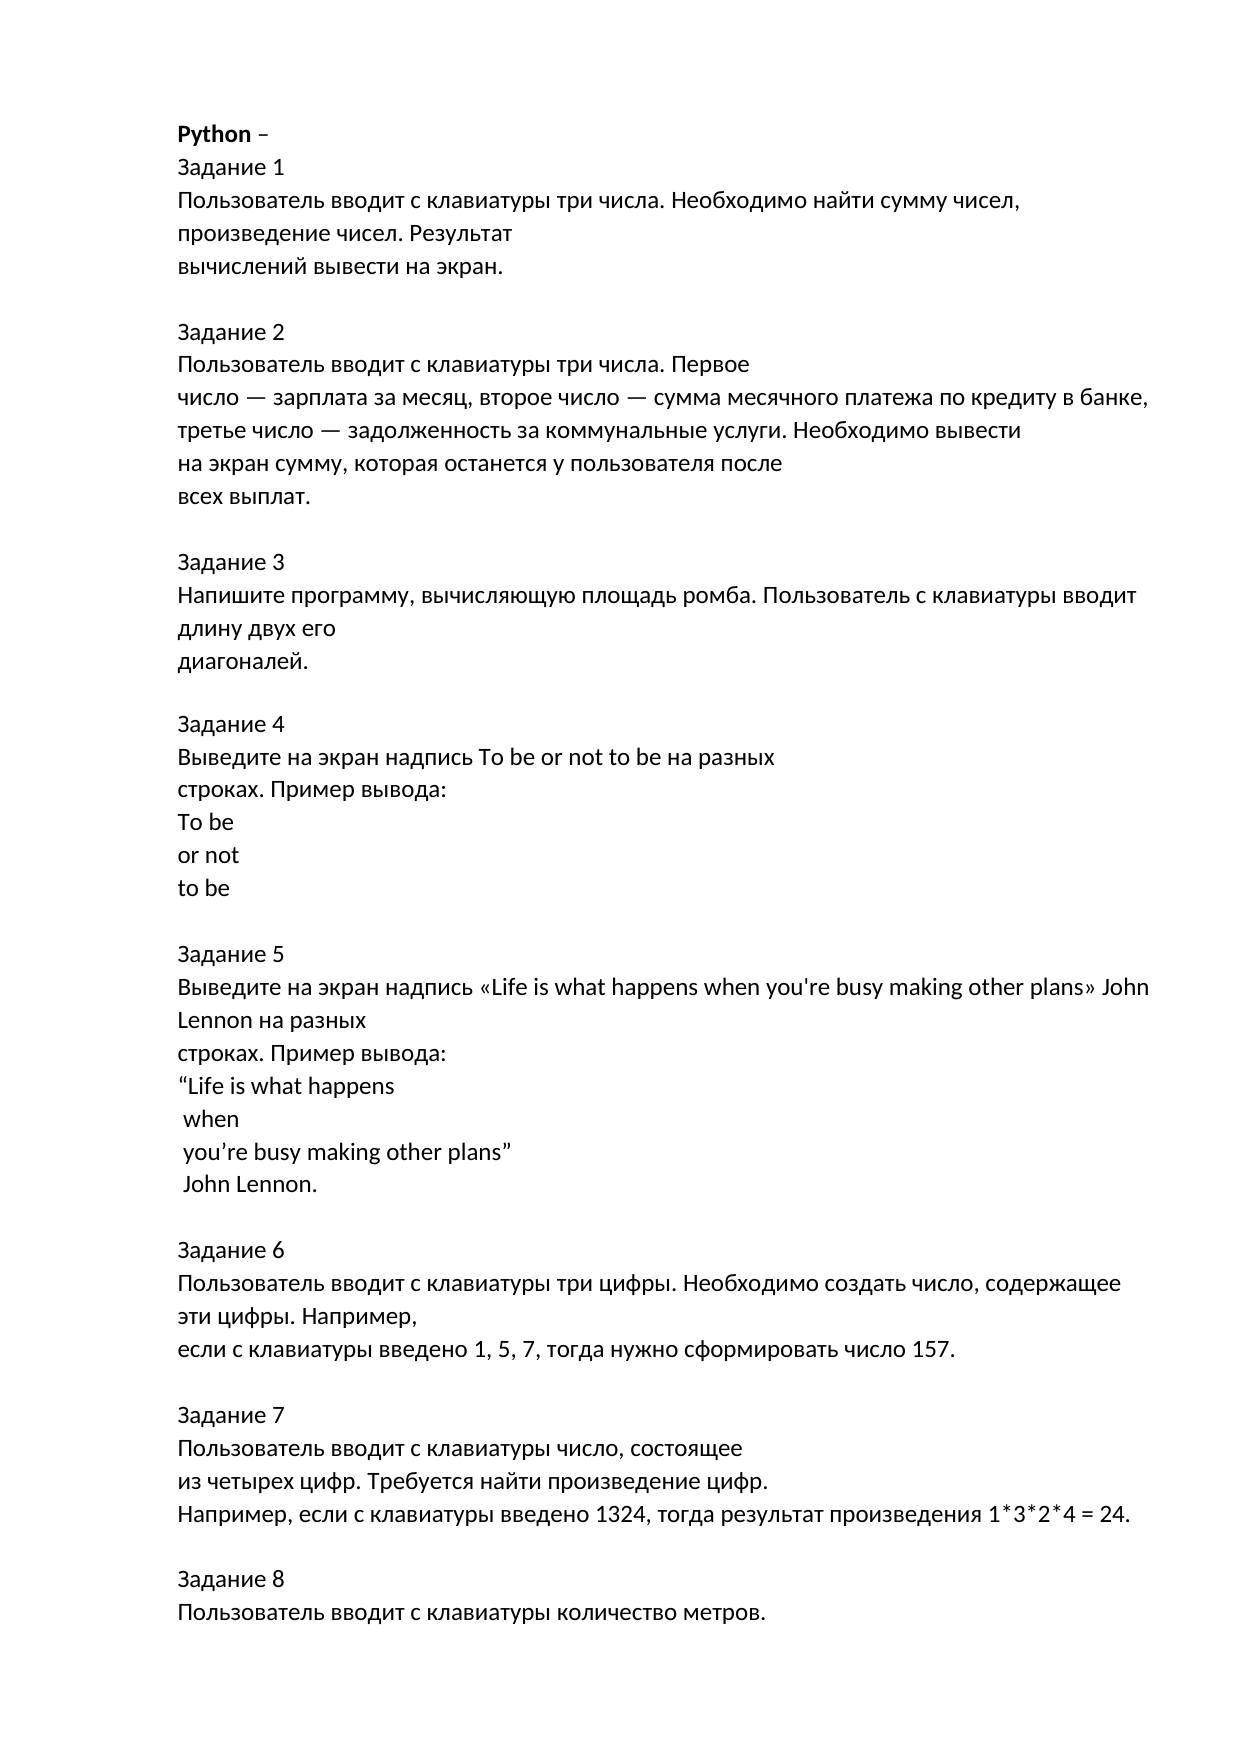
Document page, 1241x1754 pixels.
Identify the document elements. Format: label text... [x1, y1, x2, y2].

text Например, если с клавиатуры введено 1324, тогда результат произведения 1*3*2*4 = 24. [177, 1498, 1152, 1528]
text Задание 1 [177, 151, 1152, 182]
text Выведите на экран надпись «Life is what happens when you're busy making other plans» John Lennon на разных [177, 971, 1152, 1034]
text Напишите программу, вычисляющую площадь ромба. Пользователь с клавиатуры вводит длину двух его [177, 579, 1152, 642]
text на экран сумму, которая останется у пользователя после [177, 447, 1152, 478]
text you’re busy making other plans” [177, 1136, 1152, 1166]
text Задание 7 [177, 1399, 1152, 1429]
text число — зарплата за месяц, второе число — сумма месячного платежа по кредиту в банке, третье число — задолженность за коммунальные услуги. Необходимо вывести [177, 381, 1152, 445]
text из четырех цифр. Требуется найти произведение цифр. [177, 1465, 1152, 1495]
text строках. Пример вывода: [177, 773, 1152, 804]
text вычислений вывести на экран. [177, 250, 1152, 280]
text Python – [177, 118, 1152, 149]
text Задание 8 [177, 1563, 1152, 1594]
text To be [177, 806, 1152, 837]
text строках. Пример вывода: [177, 1037, 1152, 1067]
text диагоналей. [177, 645, 1152, 706]
text when [177, 1103, 1152, 1133]
text Пользователь вводит с клавиатуры число, состоящее [177, 1432, 1152, 1462]
text Пользователь вводит с клавиатуры количество метров. [177, 1596, 1152, 1627]
text Задание 4 [177, 708, 1152, 738]
text to be [177, 872, 1152, 903]
text or not [177, 839, 1152, 870]
text Пользователь вводит с клавиатуры три числа. Необходимо найти сумму чисел, произведение чисел. Результат [177, 184, 1152, 247]
text Задание 2 [177, 316, 1152, 346]
text Задание 3 [177, 546, 1152, 577]
text Выведите на экран надпись To be or not to be на разных [177, 741, 1152, 771]
text если с клавиатуры введено 1, 5, 7, тогда нужно сформировать число 157. [177, 1333, 1152, 1364]
text Пользователь вводит с клавиатуры три числа. Первое [177, 348, 1152, 379]
text Задание 5 [177, 938, 1152, 969]
text “Life is what happens [177, 1070, 1152, 1100]
text всех выплат. [177, 480, 1152, 511]
text Пользователь вводит с клавиатуры три цифры. Необходимо создать число, содержащее эти цифры. Например, [177, 1267, 1152, 1331]
text Задание 6 [177, 1234, 1152, 1265]
text John Lennon. [177, 1168, 1152, 1199]
